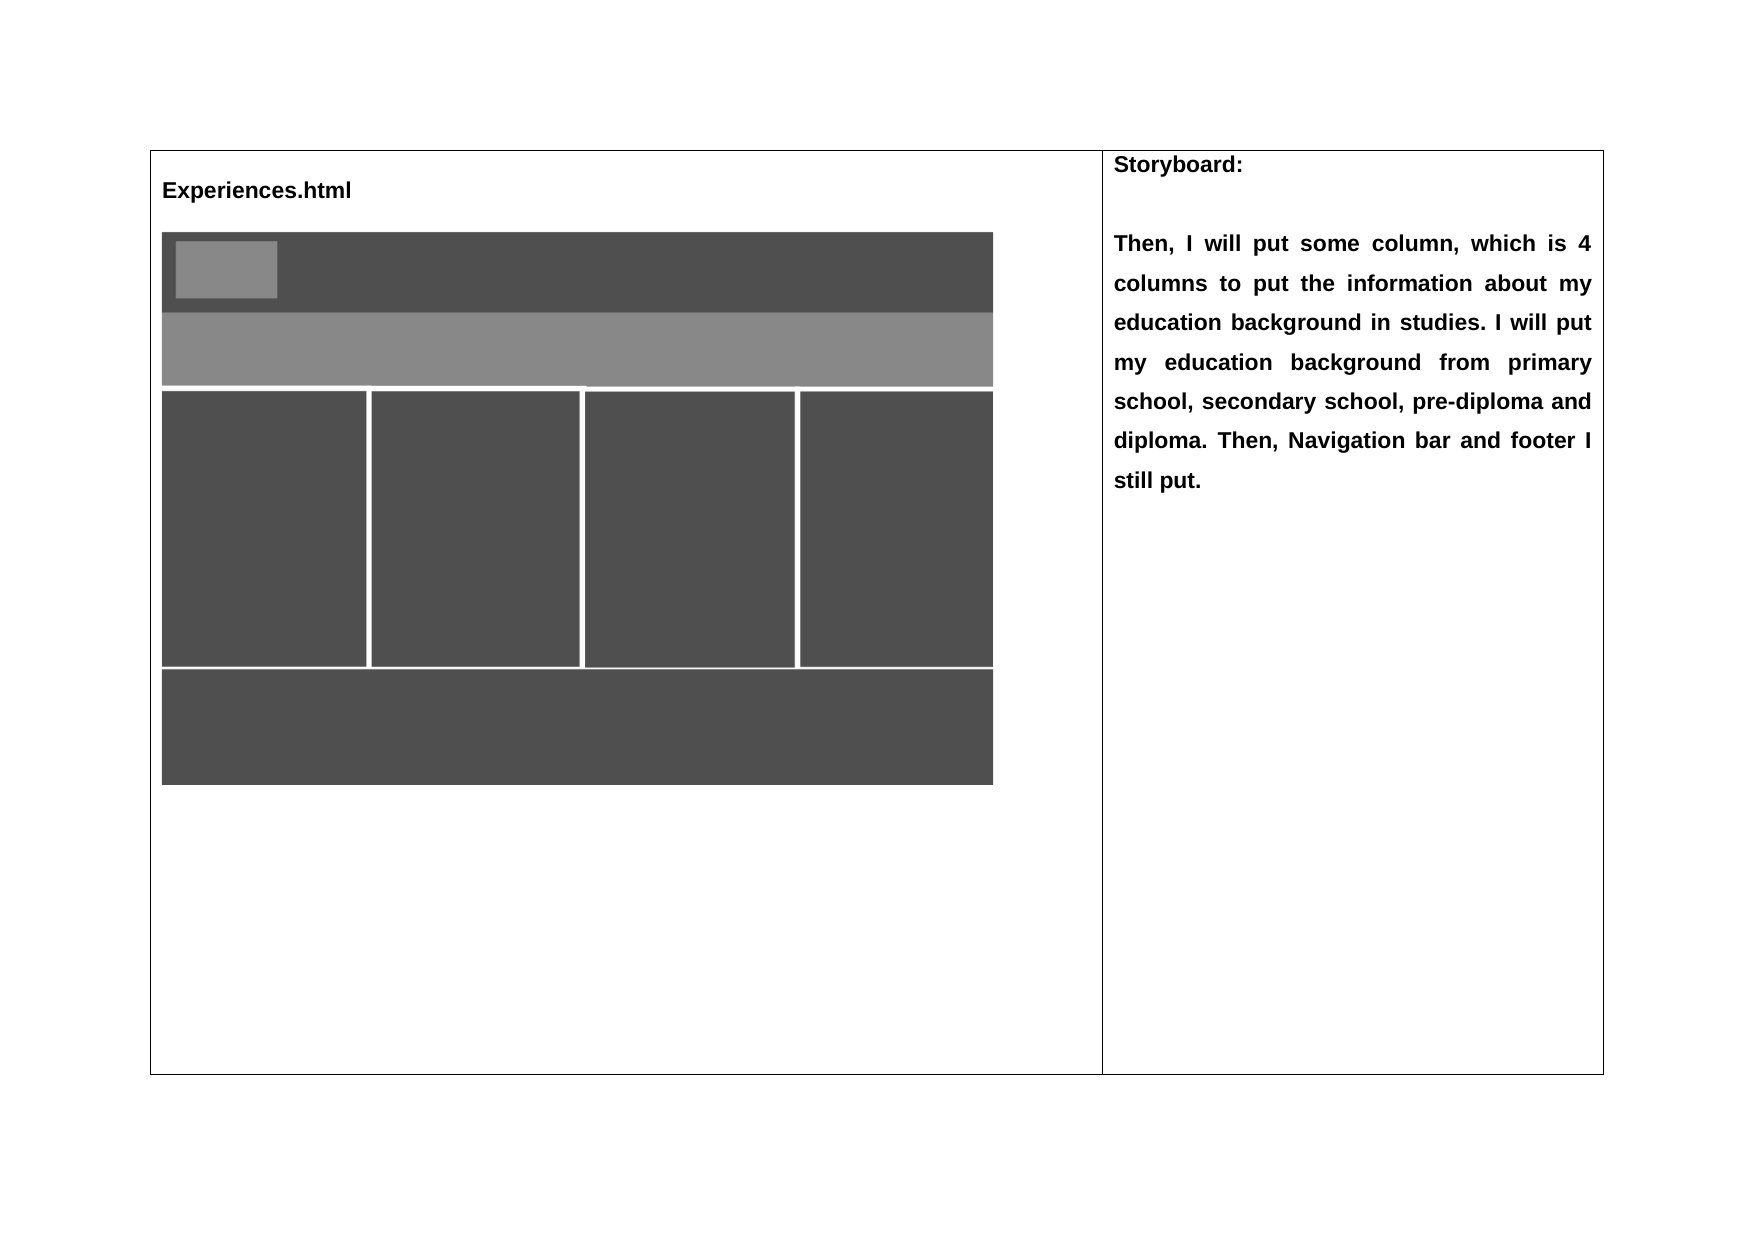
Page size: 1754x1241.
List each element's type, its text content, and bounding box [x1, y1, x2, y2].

picture [161, 230, 994, 785]
table_cell Storyboard: Then, I will put some column, which is 4 columns to put the information about my education background in studies. I will put my education background from primary school, secondary school, pre-diploma and diploma. Then, Navigation bar and footer I still put. [1103, 151, 1603, 1074]
table_cell Experiences.html [151, 151, 1102, 1074]
